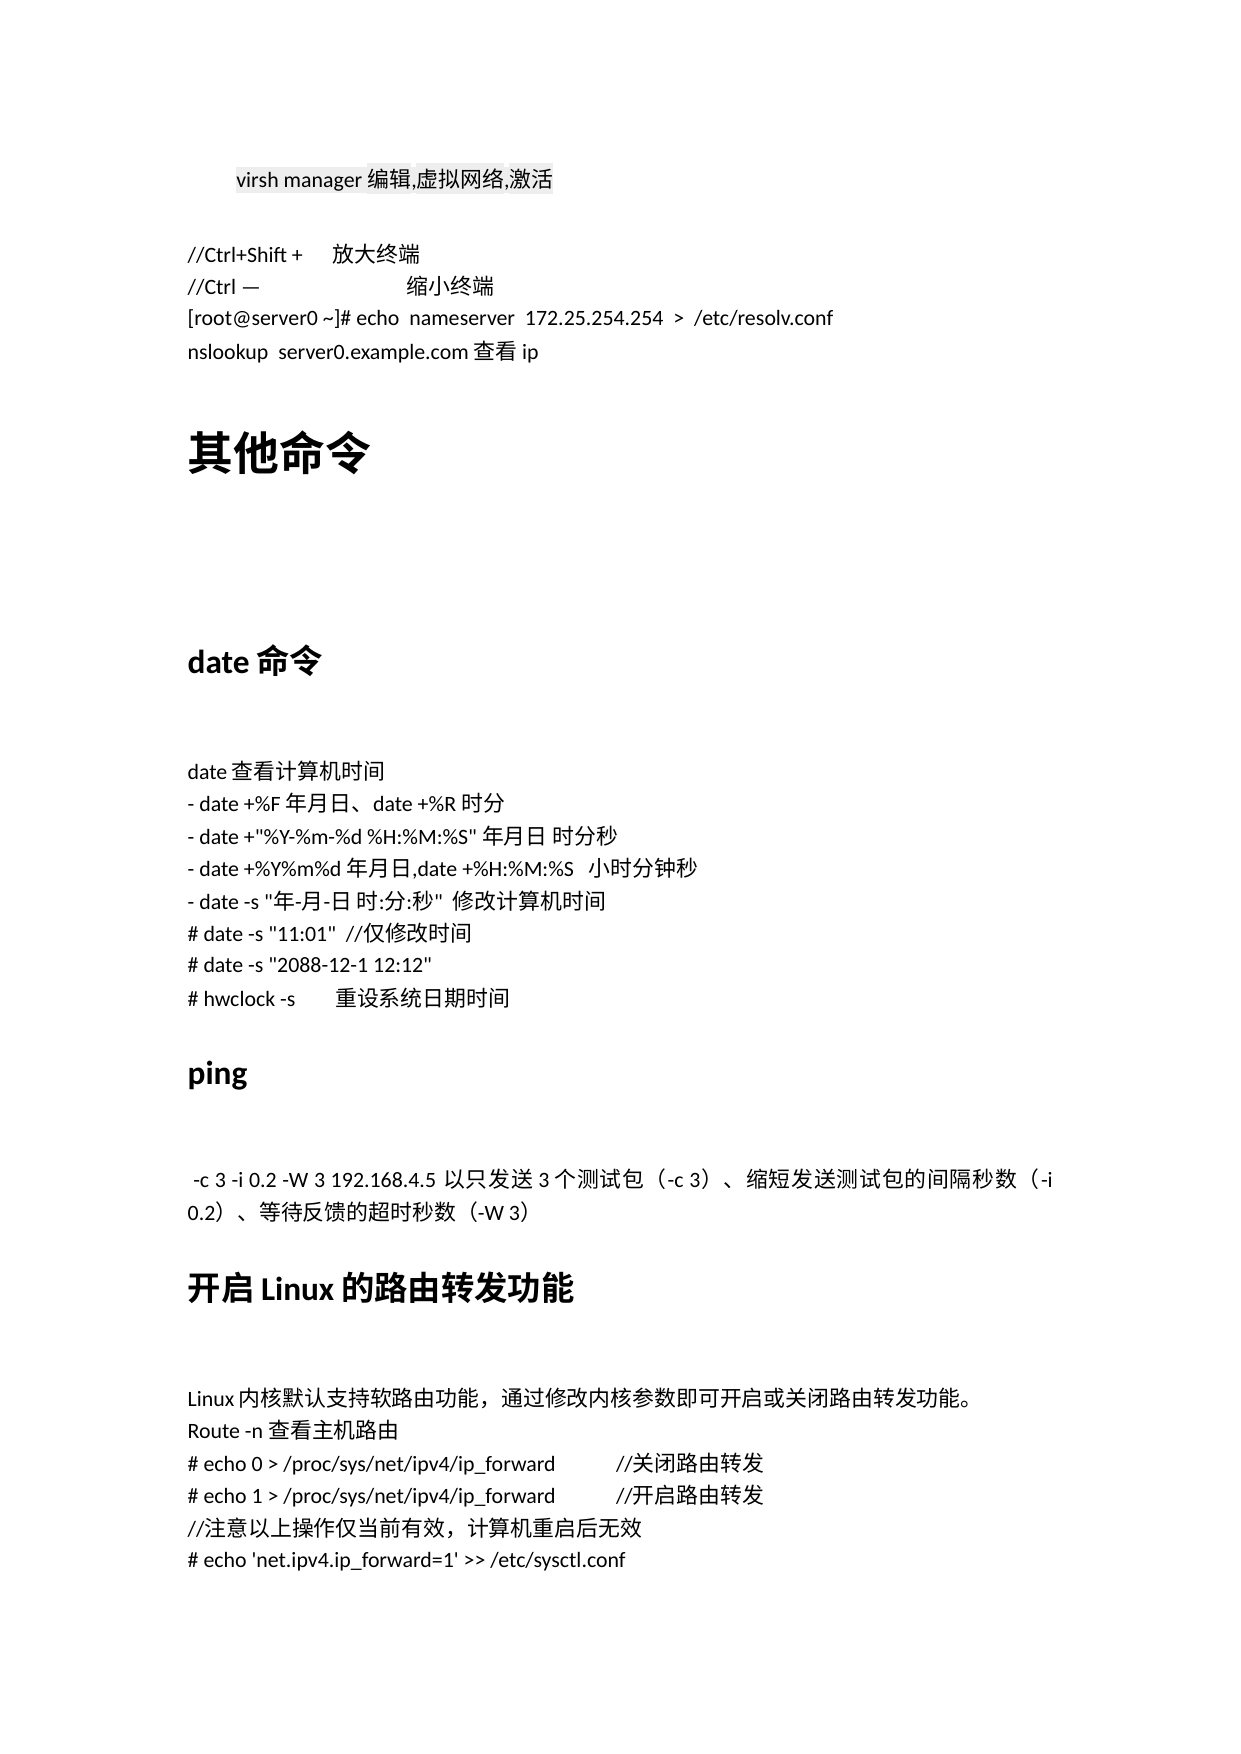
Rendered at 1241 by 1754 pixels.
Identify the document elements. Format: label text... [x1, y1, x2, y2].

text # echo 0 > /proc/sys/net/ipv4/ip_forward //关闭路由转发 [187, 1446, 1053, 1478]
text # date -s "11:01" //仅修改时间 [187, 916, 1053, 948]
text -c 3 -i 0.2 -W 3 192.168.4.5 以只发送3个测试包（-c 3）、缩短发送测试包的间隔秒数（-i 0.2）、等待反馈的超时秒数（-W 3） [187, 1162, 1053, 1227]
text //Ctrl — 缩小终端 [187, 269, 1053, 301]
text # hwclock -s 重设系统日期时间 [187, 981, 1053, 1013]
subtitle date命令 [187, 626, 1053, 691]
subtitle ping [187, 1040, 1053, 1105]
text - date +%F 年月日、date +%R 时分 [187, 786, 1053, 818]
text virsh manager 编辑,虚拟网络,激活 [192, 162, 1048, 194]
text # echo 1 > /proc/sys/net/ipv4/ip_forward //开启路由转发 [187, 1478, 1053, 1511]
text date查看计算机时间 [187, 753, 1053, 786]
text # echo 'net.ipv4.ip_forward=1' >> /etc/sysctl.conf [187, 1543, 1053, 1576]
text - date -s "年-月-日 时:分:秒" 修改计算机时间 [187, 883, 1053, 916]
text nslookup server0.example.com 查看ip [187, 334, 1053, 366]
text //注意以上操作仅当前有效，计算机重启后无效 [187, 1511, 1053, 1543]
subtitle 其他命令 [187, 402, 1053, 499]
text - date +"%Y-%m-%d %H:%M:%S" 年月日 时分秒 [187, 818, 1053, 851]
text //Ctrl+Shift + 放大终端 [187, 236, 1053, 269]
text - date +%Y%m%d 年月日,date +%H:%M:%S 小时分钟秒 [187, 851, 1053, 883]
text Linux内核默认支持软路由功能，通过修改内核参数即可开启或关闭路由转发功能。 [187, 1381, 1053, 1413]
subtitle 开启Linux的路由转发功能 [187, 1254, 1053, 1319]
text Route -n 查看主机路由 [187, 1413, 1053, 1446]
text [root@server0 ~]# echo nameserver 172.25.254.254 > /etc/resolv.conf [187, 301, 1053, 334]
text # date -s "2088-12-1 12:12" [187, 948, 1053, 981]
